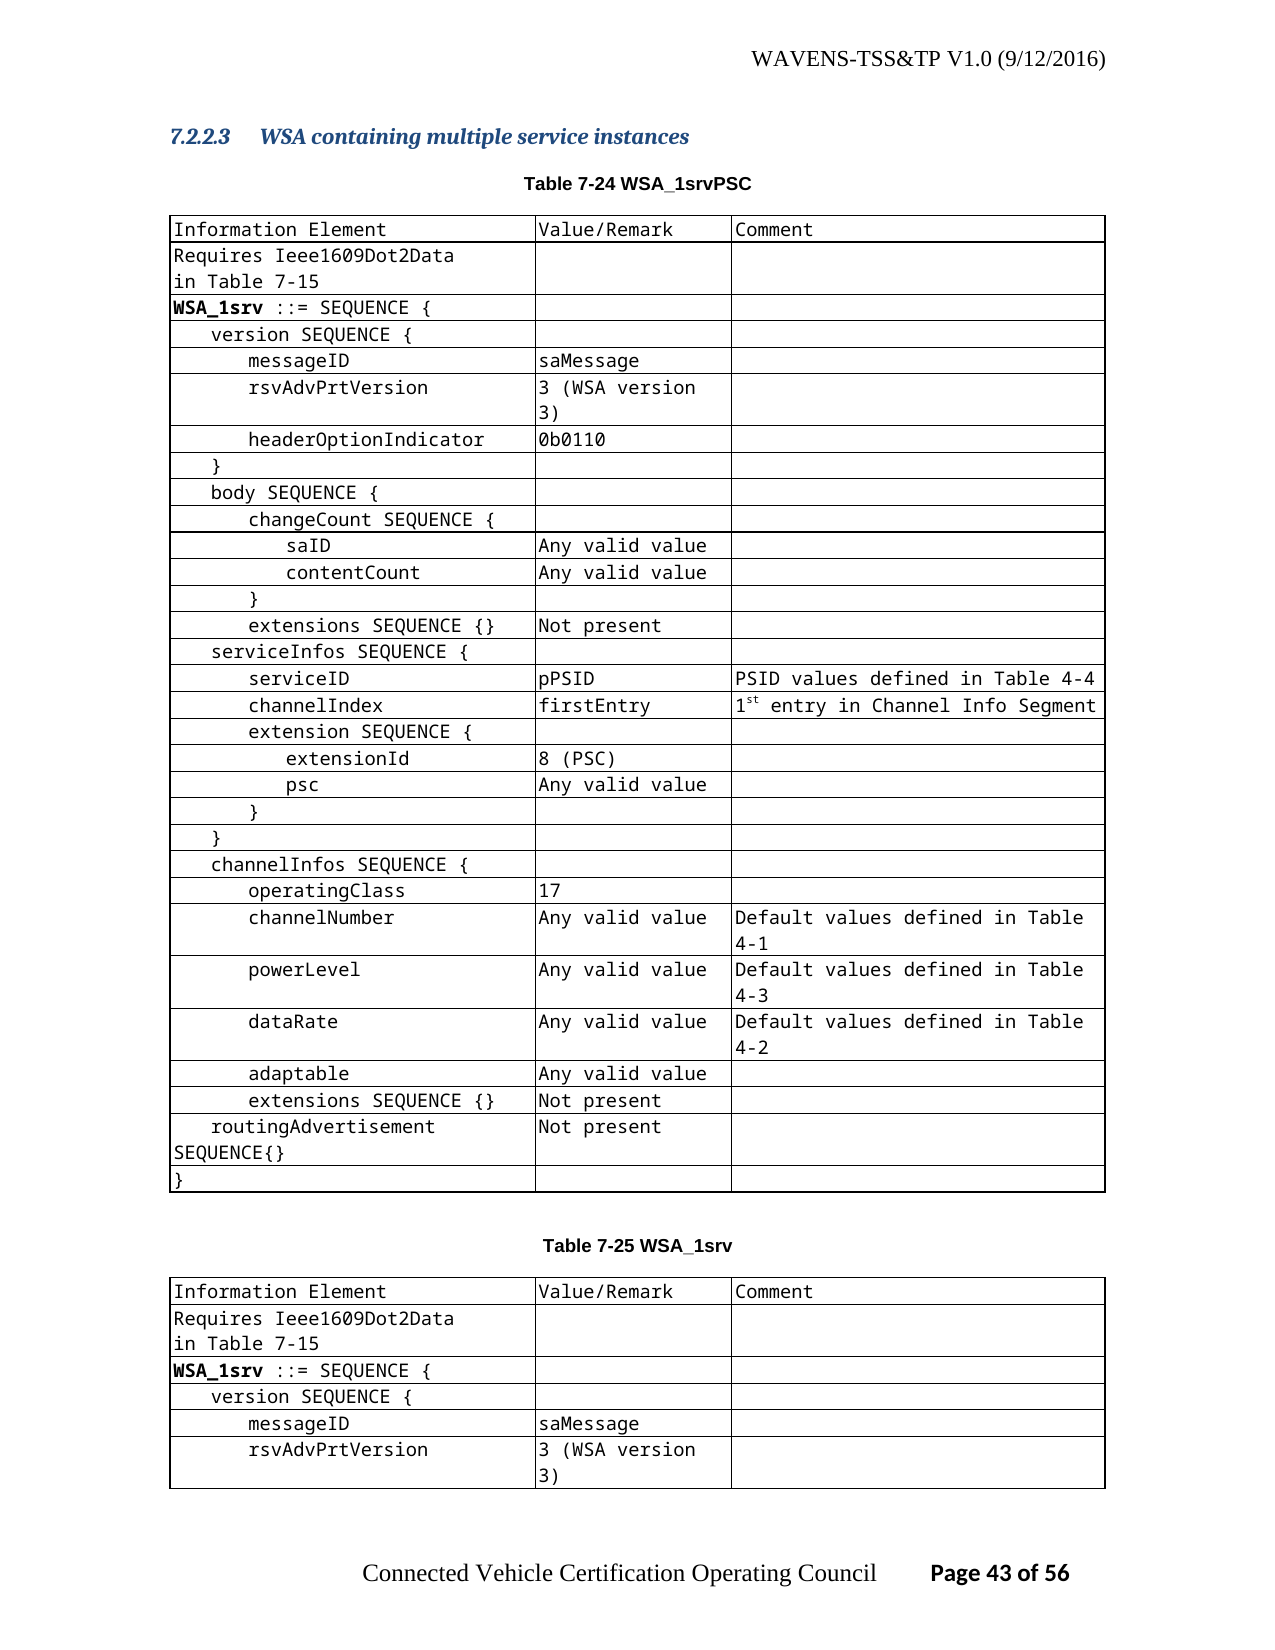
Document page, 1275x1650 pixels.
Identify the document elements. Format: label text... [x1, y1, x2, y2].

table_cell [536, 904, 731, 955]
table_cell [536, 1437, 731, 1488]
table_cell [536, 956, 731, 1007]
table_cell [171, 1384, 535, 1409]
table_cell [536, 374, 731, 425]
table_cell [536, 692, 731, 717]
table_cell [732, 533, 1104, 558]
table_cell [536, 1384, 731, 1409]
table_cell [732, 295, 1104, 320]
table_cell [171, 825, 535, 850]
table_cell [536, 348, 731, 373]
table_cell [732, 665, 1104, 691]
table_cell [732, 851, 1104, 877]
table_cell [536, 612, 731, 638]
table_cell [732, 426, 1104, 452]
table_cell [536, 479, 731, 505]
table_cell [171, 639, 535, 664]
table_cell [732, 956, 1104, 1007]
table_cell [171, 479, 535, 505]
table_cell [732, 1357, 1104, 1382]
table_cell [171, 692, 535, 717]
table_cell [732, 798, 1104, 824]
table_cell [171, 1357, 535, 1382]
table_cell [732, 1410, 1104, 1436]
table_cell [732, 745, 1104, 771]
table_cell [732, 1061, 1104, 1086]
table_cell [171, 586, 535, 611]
subtitle WSA containing multiple service instances [169, 123, 1106, 150]
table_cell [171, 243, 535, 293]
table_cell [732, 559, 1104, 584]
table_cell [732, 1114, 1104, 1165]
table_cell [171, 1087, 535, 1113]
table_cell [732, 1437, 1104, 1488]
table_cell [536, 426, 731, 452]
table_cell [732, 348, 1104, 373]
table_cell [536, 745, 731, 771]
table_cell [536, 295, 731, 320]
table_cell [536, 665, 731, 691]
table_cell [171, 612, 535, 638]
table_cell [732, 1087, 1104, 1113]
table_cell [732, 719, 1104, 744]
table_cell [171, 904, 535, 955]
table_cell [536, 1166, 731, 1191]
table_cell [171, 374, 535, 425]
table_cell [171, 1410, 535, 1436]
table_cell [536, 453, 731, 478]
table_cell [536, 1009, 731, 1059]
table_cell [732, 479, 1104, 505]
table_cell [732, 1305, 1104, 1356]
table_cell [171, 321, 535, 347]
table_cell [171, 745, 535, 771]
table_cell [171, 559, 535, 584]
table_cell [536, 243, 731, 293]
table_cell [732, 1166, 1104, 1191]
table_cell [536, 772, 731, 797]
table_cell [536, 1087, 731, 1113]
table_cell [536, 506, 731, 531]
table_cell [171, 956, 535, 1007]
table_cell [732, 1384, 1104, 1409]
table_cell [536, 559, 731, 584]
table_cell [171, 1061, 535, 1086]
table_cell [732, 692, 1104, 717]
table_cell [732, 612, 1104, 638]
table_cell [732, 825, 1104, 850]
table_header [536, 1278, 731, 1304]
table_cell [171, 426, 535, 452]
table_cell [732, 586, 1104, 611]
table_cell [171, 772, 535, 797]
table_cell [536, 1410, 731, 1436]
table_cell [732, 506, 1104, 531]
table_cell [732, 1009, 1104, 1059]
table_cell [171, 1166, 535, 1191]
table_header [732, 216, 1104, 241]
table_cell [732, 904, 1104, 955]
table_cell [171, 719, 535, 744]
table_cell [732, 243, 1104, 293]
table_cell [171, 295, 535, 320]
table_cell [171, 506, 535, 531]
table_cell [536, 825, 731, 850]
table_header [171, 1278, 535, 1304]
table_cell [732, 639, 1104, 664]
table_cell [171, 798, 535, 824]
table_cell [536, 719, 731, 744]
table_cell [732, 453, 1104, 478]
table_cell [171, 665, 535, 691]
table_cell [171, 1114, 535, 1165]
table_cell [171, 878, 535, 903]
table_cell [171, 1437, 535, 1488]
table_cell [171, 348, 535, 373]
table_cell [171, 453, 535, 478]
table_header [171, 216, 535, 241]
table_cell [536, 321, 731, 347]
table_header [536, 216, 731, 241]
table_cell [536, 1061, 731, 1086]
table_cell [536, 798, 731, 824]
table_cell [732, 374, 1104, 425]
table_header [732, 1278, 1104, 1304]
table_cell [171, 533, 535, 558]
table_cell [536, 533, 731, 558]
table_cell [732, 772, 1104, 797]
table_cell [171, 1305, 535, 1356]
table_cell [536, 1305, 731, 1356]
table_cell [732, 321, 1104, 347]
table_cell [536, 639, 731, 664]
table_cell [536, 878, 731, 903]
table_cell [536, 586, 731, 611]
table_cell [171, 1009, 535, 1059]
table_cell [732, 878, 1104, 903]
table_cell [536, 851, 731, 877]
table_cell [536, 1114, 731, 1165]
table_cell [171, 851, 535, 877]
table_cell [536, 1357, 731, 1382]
